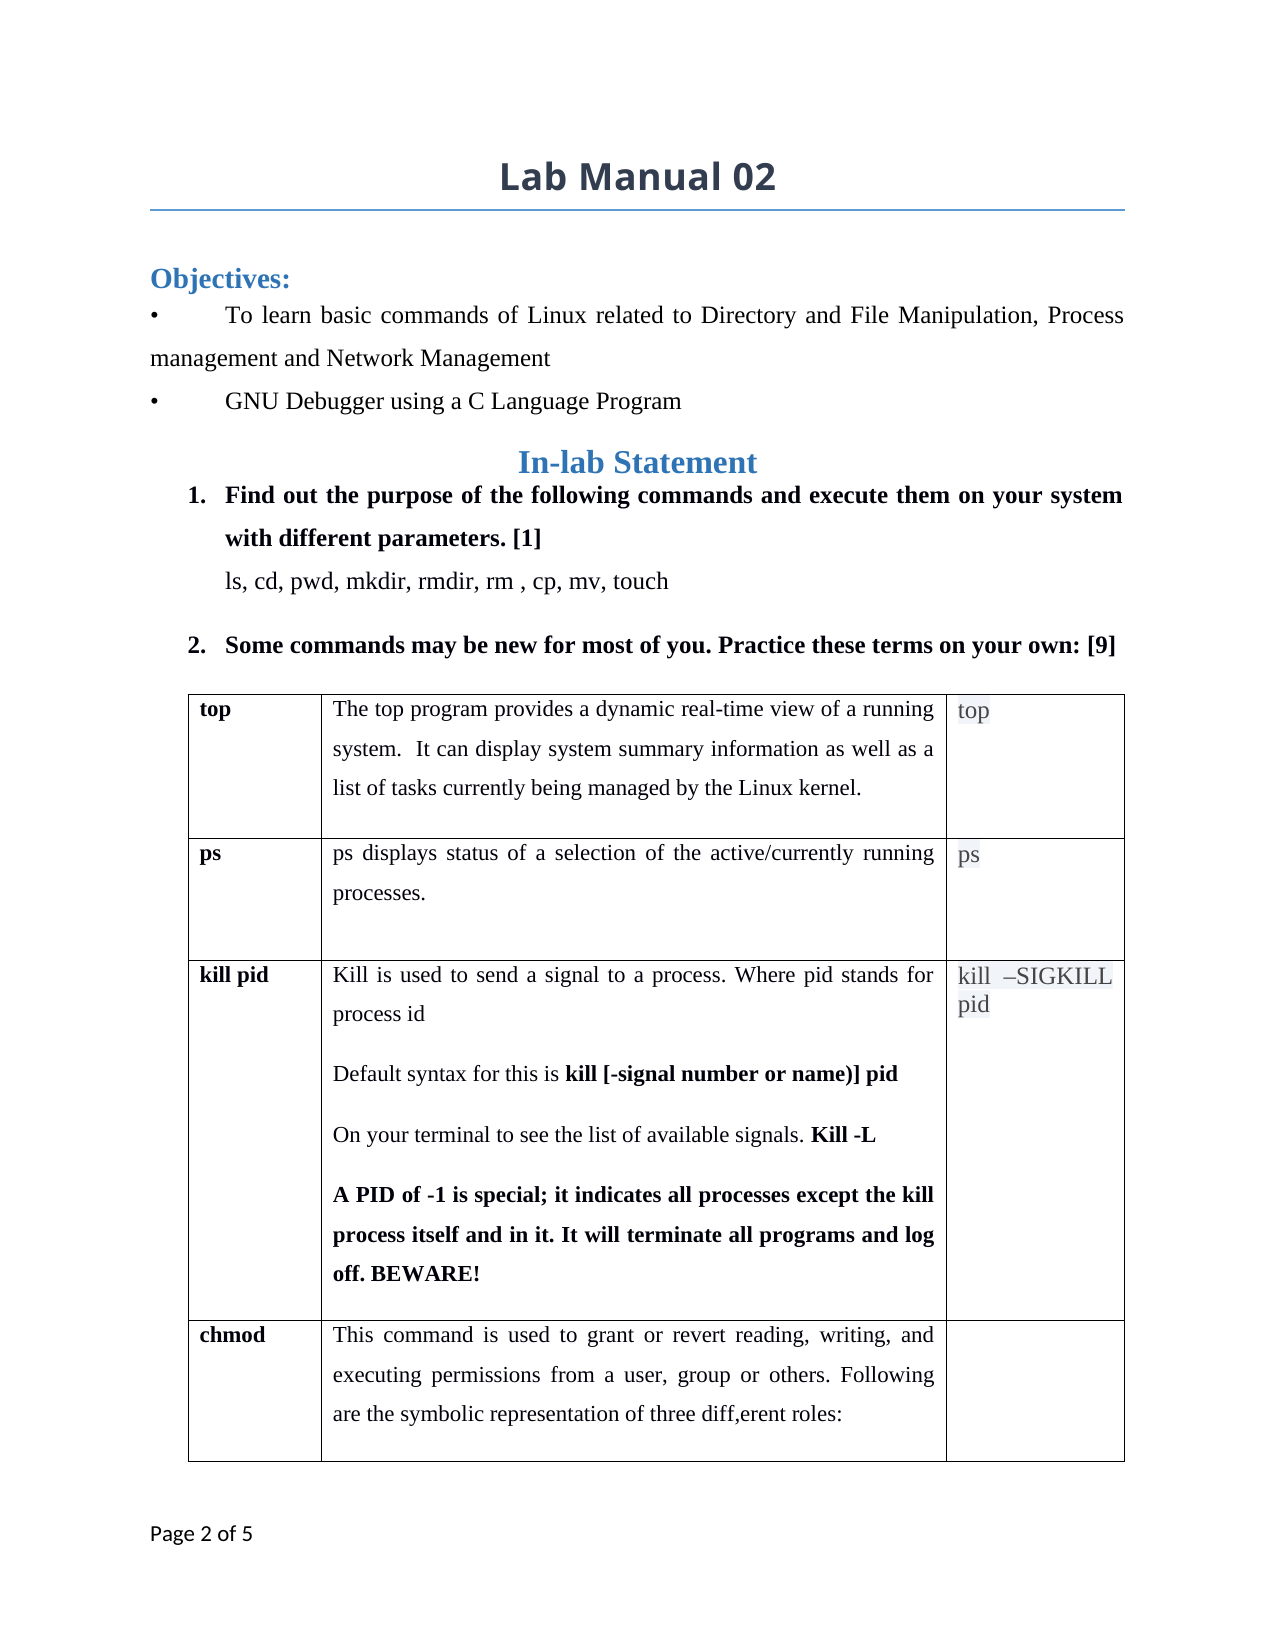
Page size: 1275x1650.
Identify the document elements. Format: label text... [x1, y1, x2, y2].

table_cell kill –SIGKILL pid [947, 961, 1124, 1320]
list To learn basic commands of Linux related to Directory and File Manipulation, Process management and Network Management [150, 300, 1125, 372]
table_header top [189, 695, 321, 838]
table_header The top program provides a dynamic real-time view of a running system. It can display system summary information as well as a list of tasks currently being managed by the Linux kernel. [322, 695, 946, 838]
table_cell chmod [189, 1321, 321, 1461]
table_header top [947, 695, 1124, 838]
table_cell kill pid [189, 961, 321, 1320]
list Find out the purpose of the following commands and execute them on your system with different parameters. [1] [187, 480, 1125, 552]
list Some commands may be new for most of you. Practice these terms on your own: [9] [187, 630, 1125, 659]
table_cell [947, 1321, 1124, 1461]
table_cell ps displays status of a selection of the active/currently running processes. [322, 839, 946, 960]
subtitle Objectives: [150, 261, 1125, 295]
list GNU Debugger using a C Language Program [150, 386, 1125, 415]
table_cell Kill is used to send a signal to a process. Where pid stands for process id Default syntax for this is kill [-signal number or name)] pid On your terminal to see the list of available signals. Kill -L A PID of -1 is special; it indicates all processes except the kill process itself and in it. It will terminate all programs and log off. BEWARE! [322, 961, 946, 1320]
table_cell ps [189, 839, 321, 960]
table_cell ps [947, 839, 1124, 960]
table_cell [322, 1321, 946, 1461]
subtitle In-lab Statement [150, 442, 1125, 480]
text ls, cd, pwd, mkdir, rmdir, rm , cp, mv, touch [225, 566, 1125, 595]
title Lab Manual 02 [150, 150, 1125, 209]
